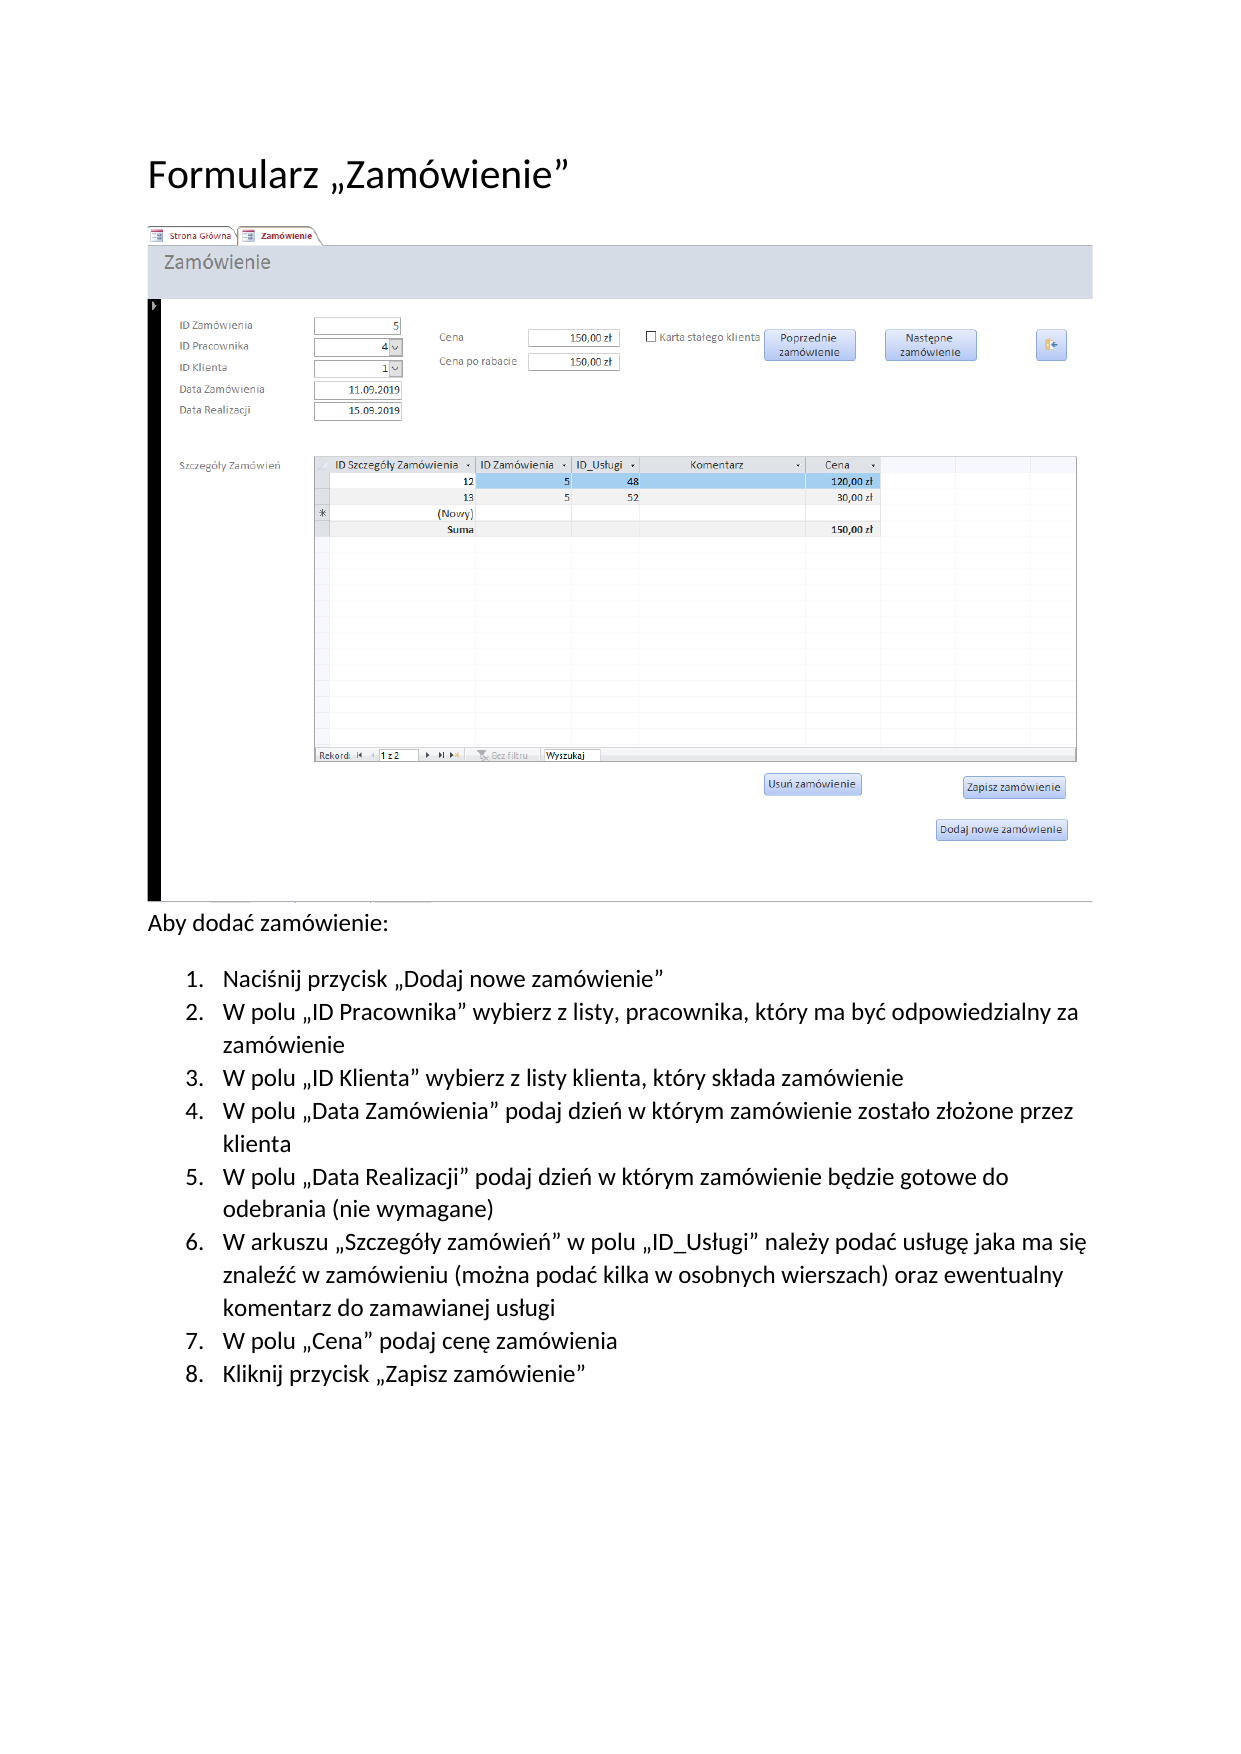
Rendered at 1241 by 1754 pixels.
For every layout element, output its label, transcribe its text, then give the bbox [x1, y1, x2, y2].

text Formularz „Zamówienie” [148, 148, 1093, 198]
picture [147, 226, 1093, 903]
list W polu „ID Klienta” wybierz z listy klienta, który składa zamówienie [185, 1062, 1093, 1092]
list Kliknij przycisk „Zapisz zamówienie” [185, 1358, 1093, 1389]
text Aby dodać zamówienie: [148, 903, 1093, 938]
list Naciśnij przycisk „Dodaj nowe zamówienie” [185, 963, 1093, 994]
list W polu „Cena” podaj cenę zamówienia [185, 1325, 1093, 1356]
list W polu „ID Pracownika” wybierz z listy, pracownika, który ma być odpowiedzialny za zamówienie [185, 996, 1093, 1059]
list W arkuszu „Szczegóły zamówień” w polu „ID_Usługi” należy podać usługę jaka ma się znaleźć w zamówieniu (można podać kilka w osobnych wierszach) oraz ewentualny komentarz do zamawianej usługi [185, 1227, 1093, 1323]
list W polu „Data Realizacji” podaj dzień w którym zamówienie będzie gotowe do odebrania (nie wymagane) [185, 1161, 1093, 1224]
list W polu „Data Zamówienia” podaj dzień w którym zamówienie zostało złożone przez klienta [185, 1095, 1093, 1158]
